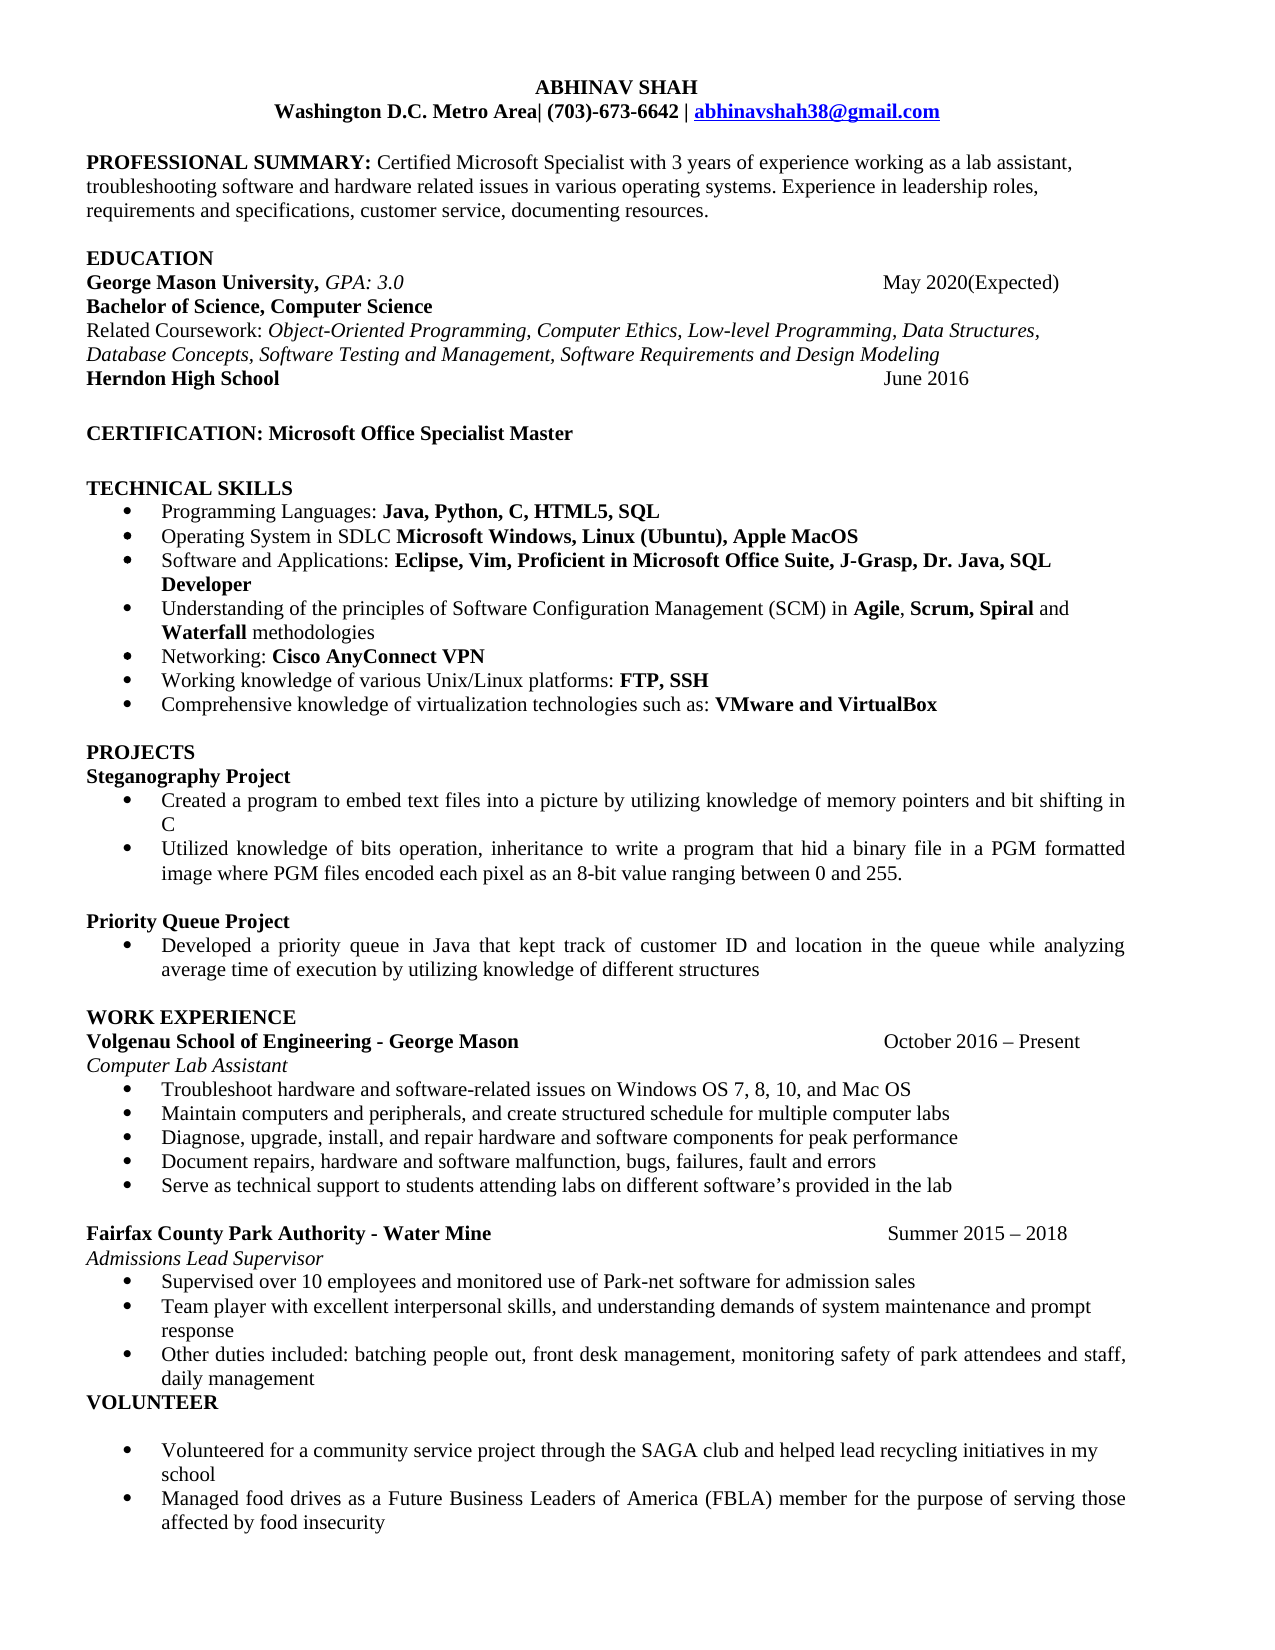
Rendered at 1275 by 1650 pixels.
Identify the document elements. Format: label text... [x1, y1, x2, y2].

table_cell EDUCATION George Mason University, GPA: 3.0 May 2020(Expected) Bachelor of Science, Computer Science Related Coursework: Object-Oriented Programming, Computer Ethics, Low-level Programming, Data Structures, Database Concepts, Software Testing and Management, Software Requirements and Design Modeling Herndon High School June 2016 CERTIFICATION: Microsoft Office Specialist Master [75, 246, 1138, 475]
table_cell VOLUNTEER Volunteered for a community service project through the SAGA club and helped lead recycling initiatives in my school Managed food drives as a Future Business Leaders of America (FBLA) member for the purpose of serving those affected by food insecurity [75, 1390, 1138, 1562]
table_cell WORK EXPERIENCE Volgenau School of Engineering - George Mason October 2016 – Present Computer Lab Assistant Troubleshoot hardware and software-related issues on Windows OS 7, 8, 10, and Mac OS Maintain computers and peripherals, and create structured schedule for multiple computer labs Diagnose, upgrade, install, and repair hardware and software components for peak performance Document repairs, hardware and software malfunction, bugs, failures, fault and errors Serve as technical support to students attending labs on different software’s provided in the lab Fairfax County Park Authority - Water Mine Summer 2015 – 2018 Admissions Lead Supervisor Supervised over 10 employees and monitored use of Park-net software for admission sales Team player with excellent interpersonal skills, and understanding demands of system maintenance and prompt response Other duties included: batching people out, front desk management, monitoring safety of park attendees and staff, daily management [75, 1005, 1138, 1390]
table_cell TECHNICAL SKILLS Programming Languages: Java, Python, C, HTML5, SQL Operating System in SDLC Microsoft Windows, Linux (Ubuntu), Apple MacOS Software and Applications: Eclipse, Vim, Proficient in Microsoft Office Suite, J-Grasp, Dr. Java, SQL Developer Understanding of the principles of Software Configuration Management (SCM) in Agile, Scrum, Spiral and Waterfall methodologies Networking: Cisco AnyConnect VPN Working knowledge of various Unix/Linux platforms: FTP, SSH Comprehensive knowledge of virtualization technologies such as: VMware and VirtualBox PROJECTS Steganography Project Created a program to embed text files into a picture by utilizing knowledge of memory pointers and bit shifting in C Utilized knowledge of bits operation, inheritance to write a program that hid a binary file in a PGM formatted image where PGM files encoded each pixel as an 8-bit value ranging between 0 and 255. Priority Queue Project Developed a priority queue in Java that kept track of customer ID and location in the queue while analyzing average time of execution by utilizing knowledge of different structures [75, 475, 1138, 1005]
table_header ABHINAV SHAH Washington D.C. Metro Area| (703)-673-6642 | abhinavshah38@gmail.com [75, 75, 1138, 150]
table_cell PROFESSIONAL SUMMARY: Certified Microsoft Specialist with 3 years of experience working as a lab assistant, troubleshooting software and hardware related issues in various operating systems. Experience in leadership roles, requirements and specifications, customer service, documenting resources. [75, 150, 1138, 246]
